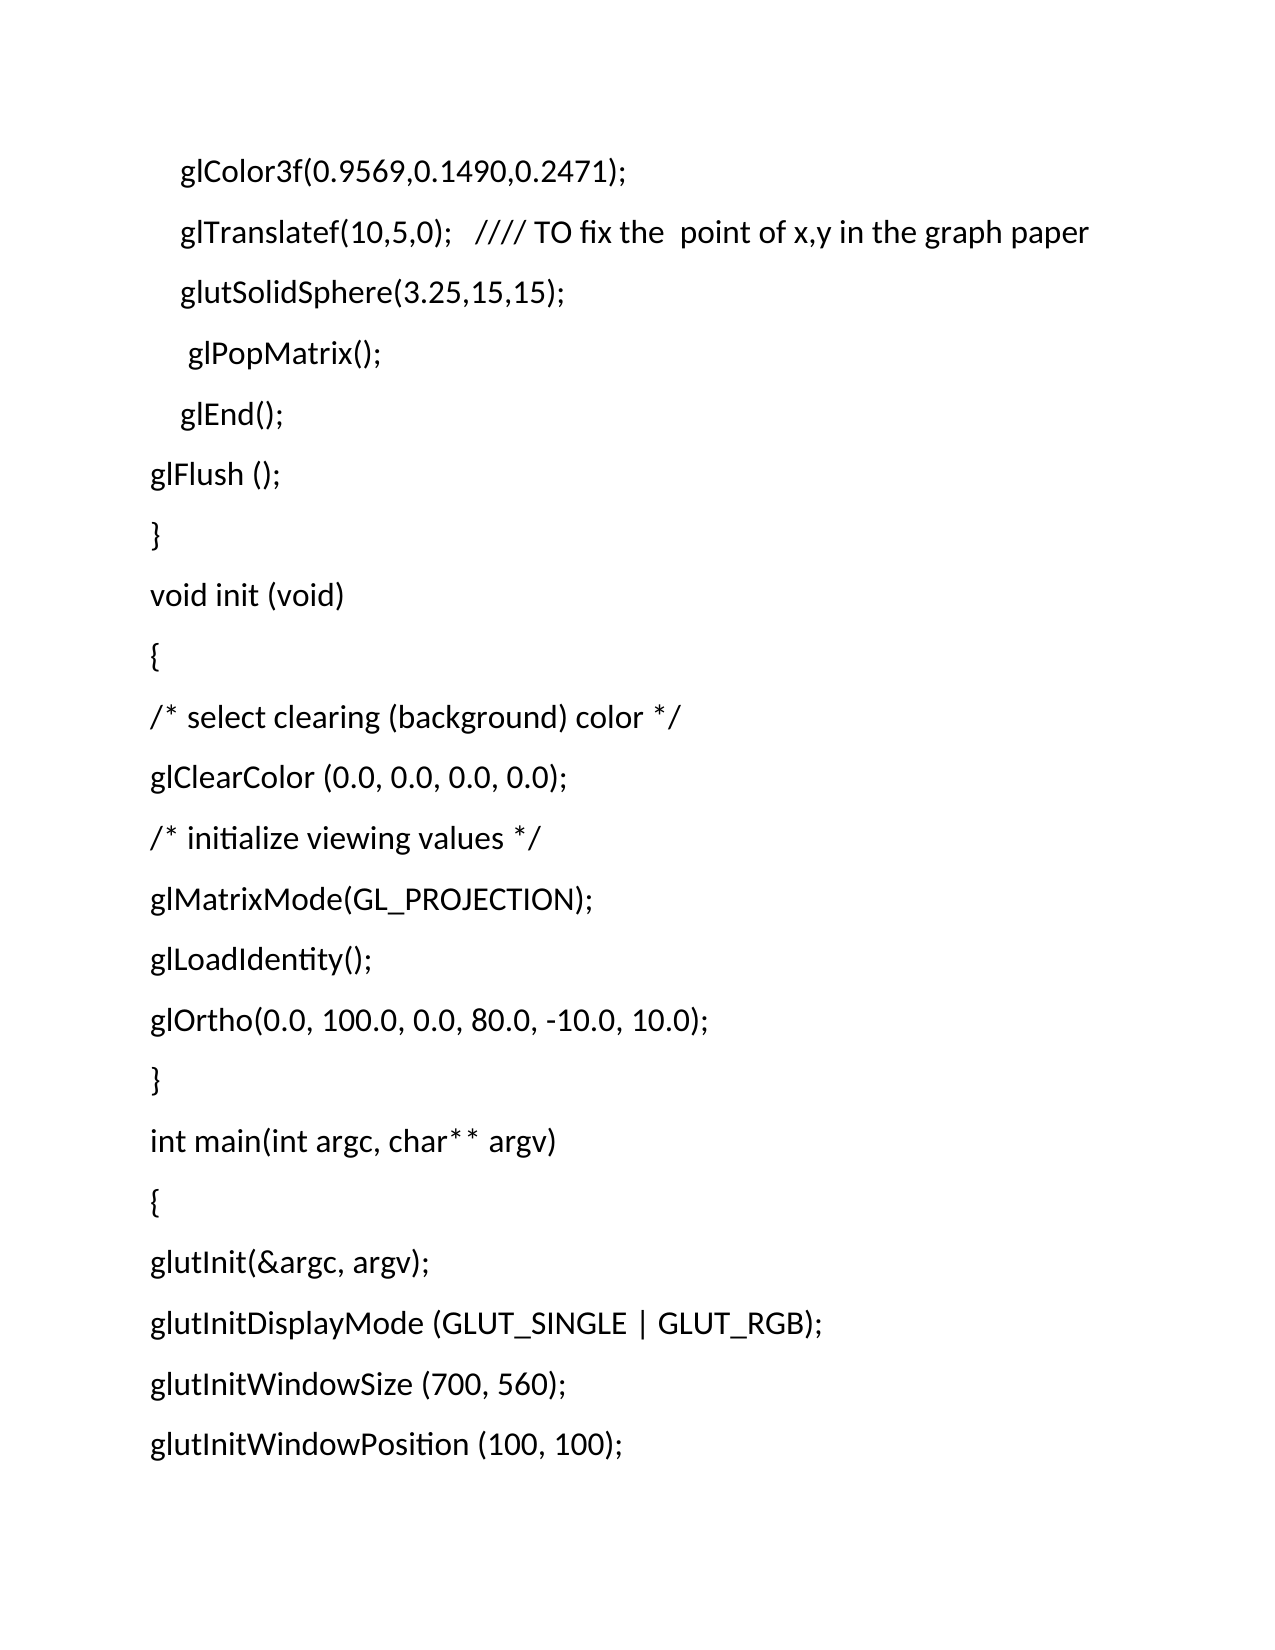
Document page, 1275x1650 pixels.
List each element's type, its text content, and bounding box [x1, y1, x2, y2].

text glutInitWindowPosition (100, 100); [150, 1423, 1125, 1464]
text glFlush (); [150, 453, 1125, 494]
text int main(int argc, char** argv) [150, 1120, 1125, 1161]
text /* select clearing (background) color */ [150, 696, 1125, 736]
text /* initialize viewing values */ [150, 817, 1125, 858]
text void init (void) [150, 574, 1125, 615]
text glOrtho(0.0, 100.0, 0.0, 80.0, -10.0, 10.0); [150, 999, 1125, 1039]
text glClearColor (0.0, 0.0, 0.0, 0.0); [150, 756, 1125, 797]
text } [150, 514, 1125, 554]
text glMatrixMode(GL_PROJECTION); [150, 877, 1125, 918]
text glEnd(); [150, 392, 1125, 433]
text glPopMatrix(); [150, 332, 1125, 373]
text glutInit(&argc, argv); [150, 1241, 1125, 1282]
text { [150, 635, 1125, 676]
text glutInitDisplayMode (GLUT_SINGLE | GLUT_RGB); [150, 1302, 1125, 1343]
text glLoadIdentity(); [150, 938, 1125, 979]
text glTranslatef(10,5,0); //// TO fix the point of x,y in the graph paper [150, 211, 1125, 251]
text glutSolidSphere(3.25,15,15); [150, 271, 1125, 312]
text { [150, 1181, 1125, 1221]
text glutInitWindowSize (700, 560); [150, 1362, 1125, 1403]
text glColor3f(0.9569,0.1490,0.2471); [150, 150, 1125, 191]
text } [150, 1059, 1125, 1100]
